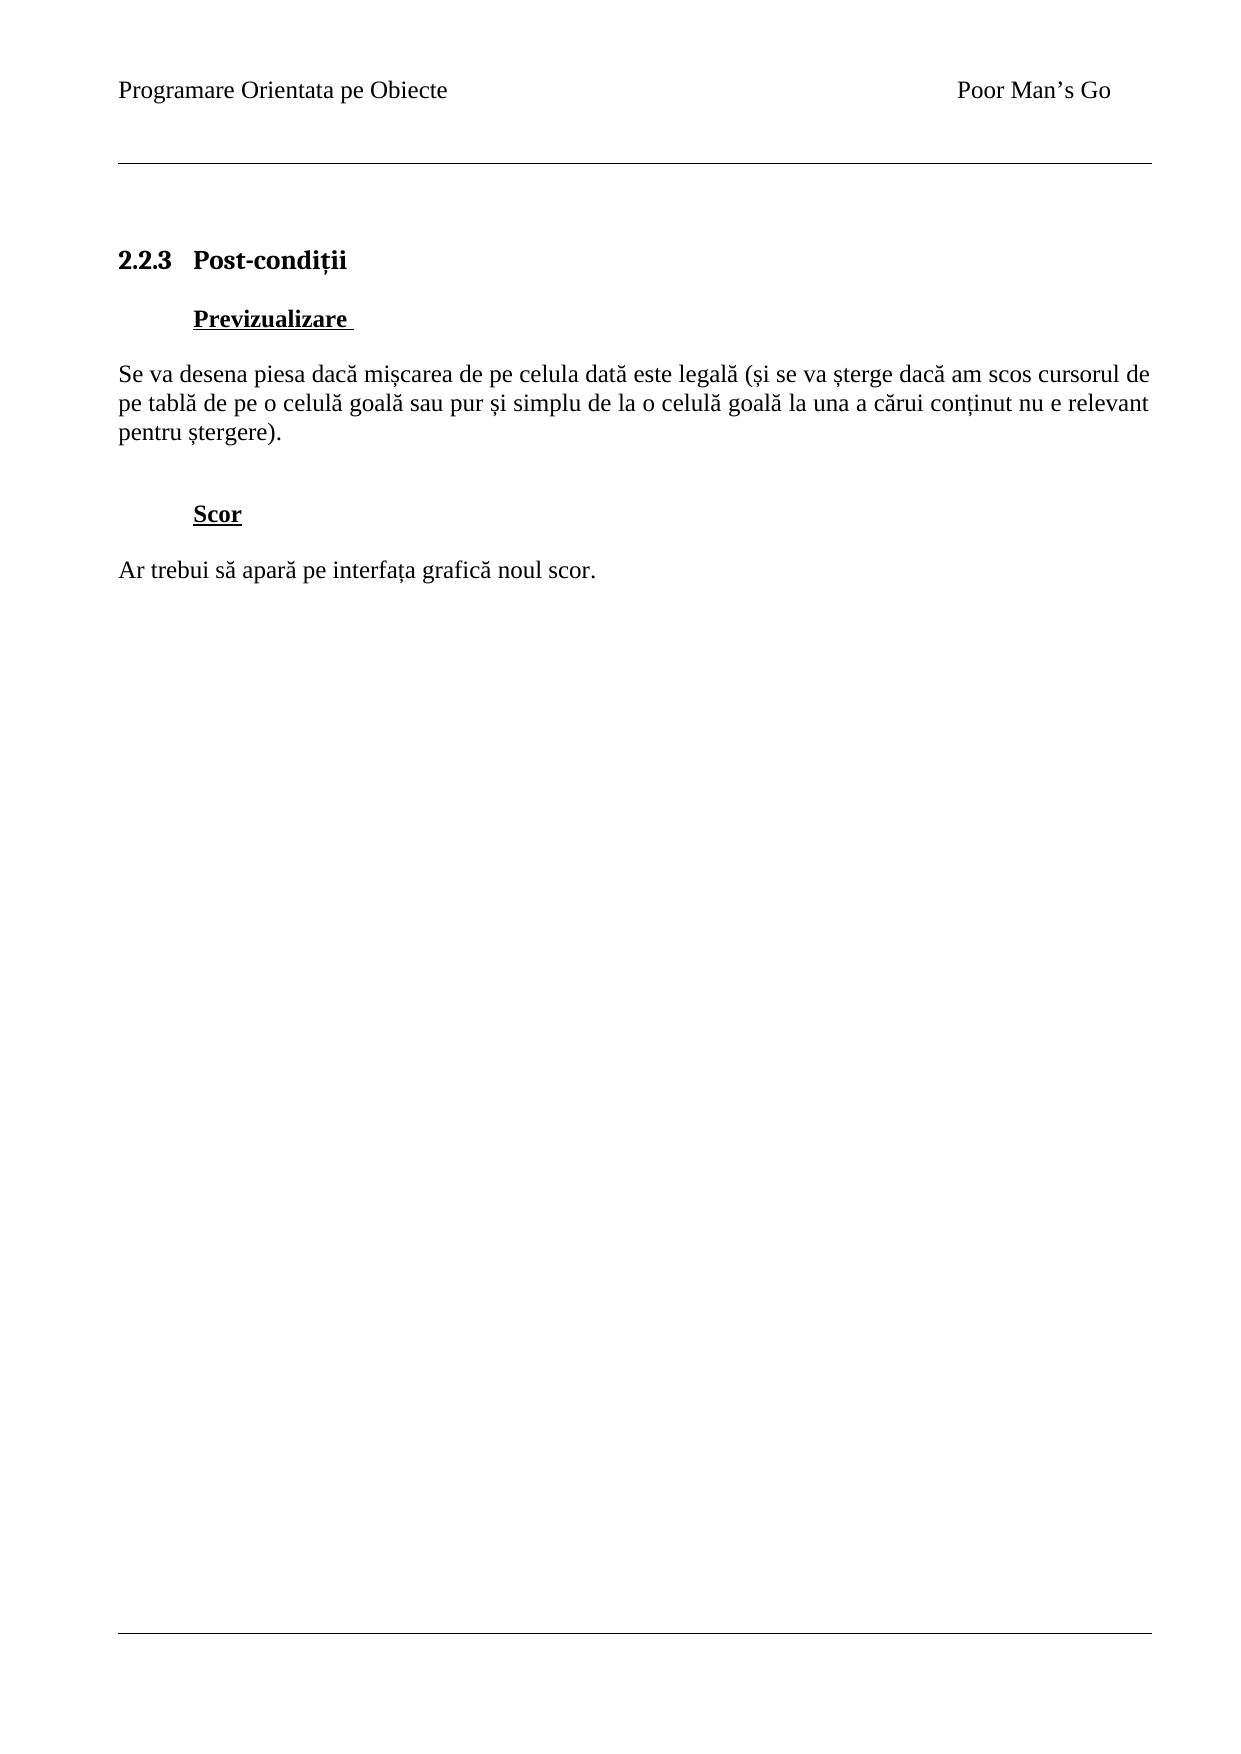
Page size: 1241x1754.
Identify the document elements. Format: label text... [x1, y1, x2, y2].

text Previzualizare [118, 304, 1152, 333]
text Se va desena piesa dacă mișcarea de pe celula dată este legală (și se va șterge dacă am scos cursorul de pe tablă de pe o celulă goală sau pur și simplu de la o celulă goală la una a cărui conținut nu e relevant pentru ștergere). [118, 359, 1152, 446]
subtitle Post-condiții [118, 245, 1152, 276]
text Ar trebui să apară pe interfața grafică noul scor. [118, 555, 1152, 584]
text Scor [118, 499, 1152, 528]
